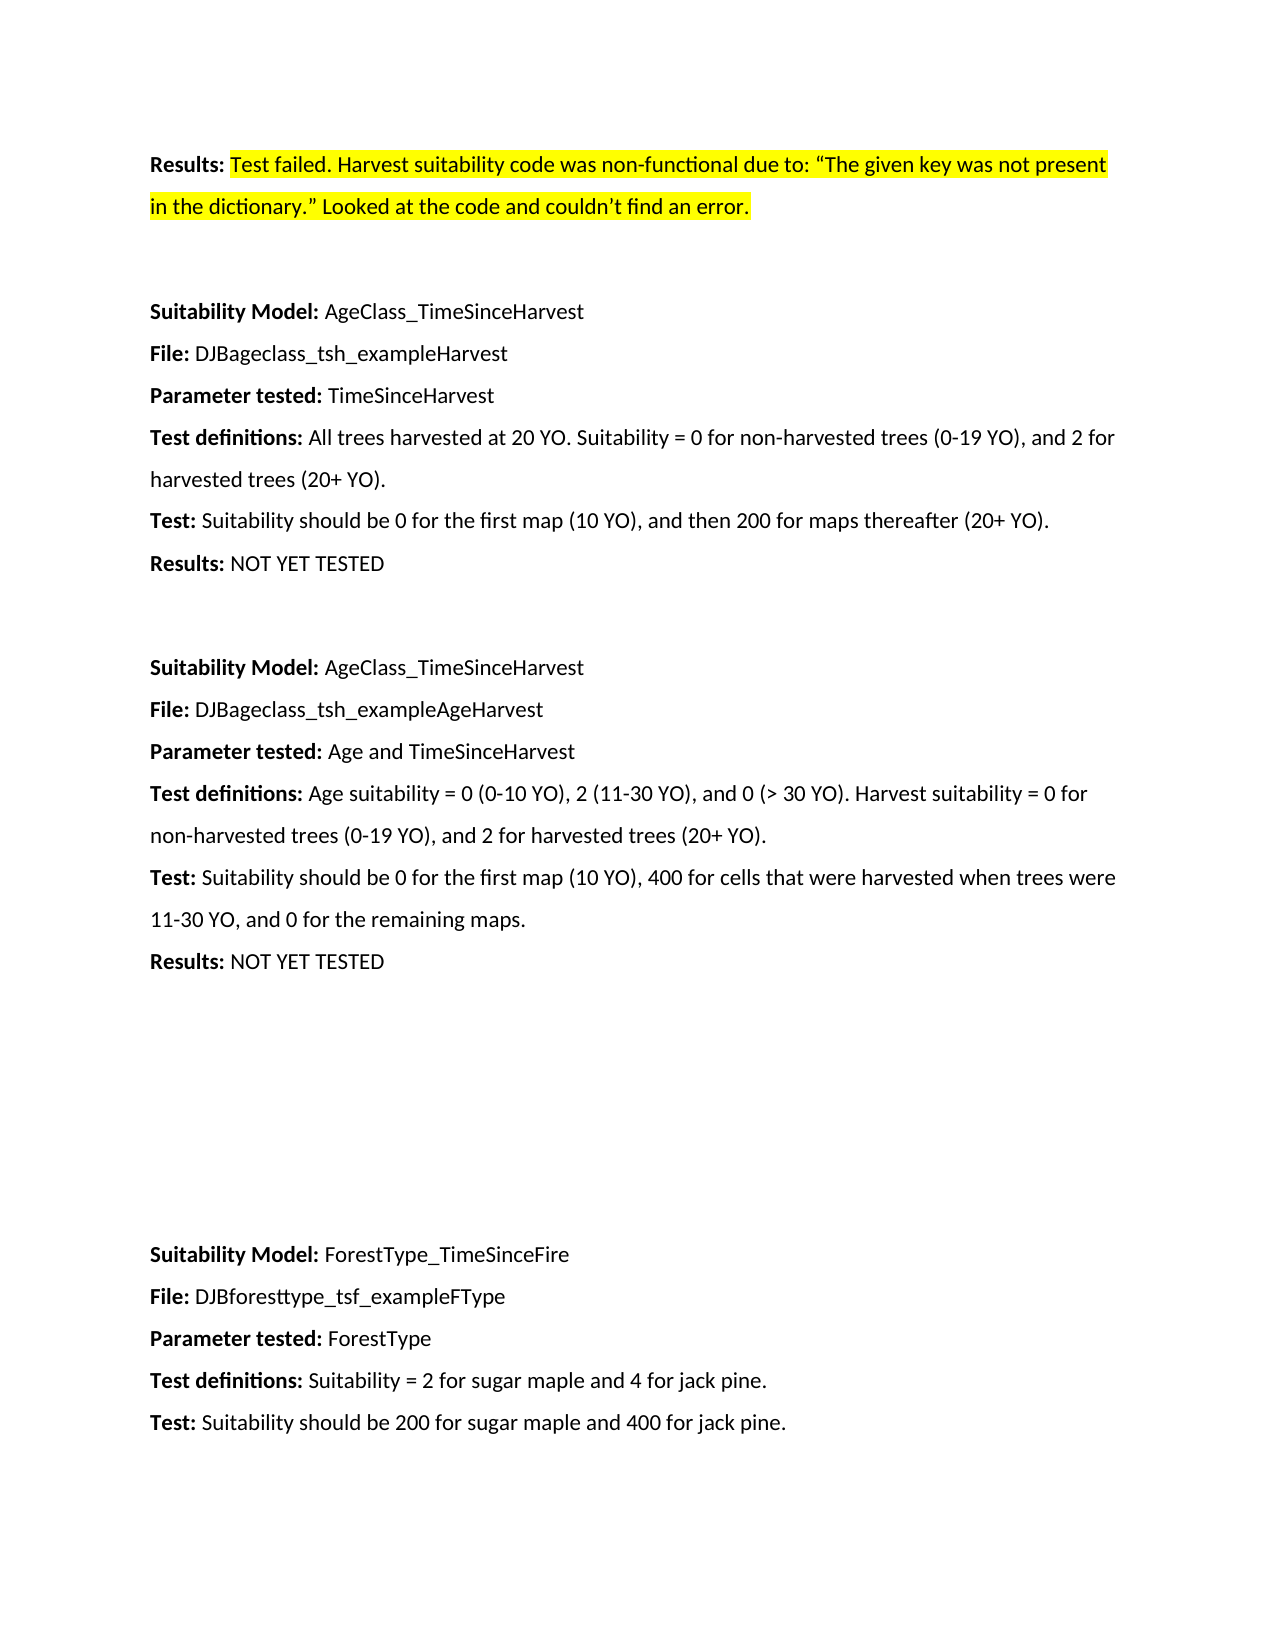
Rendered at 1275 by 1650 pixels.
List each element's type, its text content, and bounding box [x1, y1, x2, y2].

text File: DJBforesttype_tsf_exampleFType [150, 1282, 1125, 1311]
text Suitability Model: ForestType_TimeSinceFire [150, 1241, 1125, 1268]
text Suitability Model: AgeClass_TimeSinceHarvest [150, 653, 1125, 681]
text Test definitions: Suitability = 2 for sugar maple and 4 for jack pine. [150, 1366, 1125, 1394]
text Parameter tested: Age and TimeSinceHarvest [150, 737, 1125, 765]
text Test: Suitability should be 0 for the first map (10 YO), 400 for cells that were harvested when trees were 11-30 YO, and 0 for the remaining maps. [150, 863, 1125, 933]
text Parameter tested: ForestType [150, 1324, 1125, 1352]
text Parameter tested: TimeSinceHarvest [150, 381, 1125, 409]
text Results: NOT YET TESTED [150, 549, 1125, 577]
text Test definitions: Age suitability = 0 (0-10 YO), 2 (11-30 YO), and 0 (> 30 YO). Harvest suitability = 0 for non-harvested trees (0-19 YO), and 2 for harvested trees (20+ YO). [150, 779, 1125, 849]
text File: DJBageclass_tsh_exampleHarvest [150, 339, 1125, 367]
text Test: Suitability should be 0 for the first map (10 YO), and then 200 for maps thereafter (20+ YO). [150, 507, 1125, 535]
text Results: Test failed. Harvest suitability code was non-functional due to: “The given key was not present in the dictionary.” Looked at the code and couldn’t find an error. [150, 150, 1125, 220]
text Suitability Model: AgeClass_TimeSinceHarvest [150, 297, 1125, 325]
text Test: Suitability should be 200 for sugar maple and 400 for jack pine. [150, 1408, 1125, 1436]
text Test definitions: All trees harvested at 20 YO. Suitability = 0 for non-harvested trees (0-19 YO), and 2 for harvested trees (20+ YO). [150, 423, 1125, 493]
text Results: NOT YET TESTED [150, 947, 1125, 975]
text File: DJBageclass_tsh_exampleAgeHarvest [150, 695, 1125, 723]
